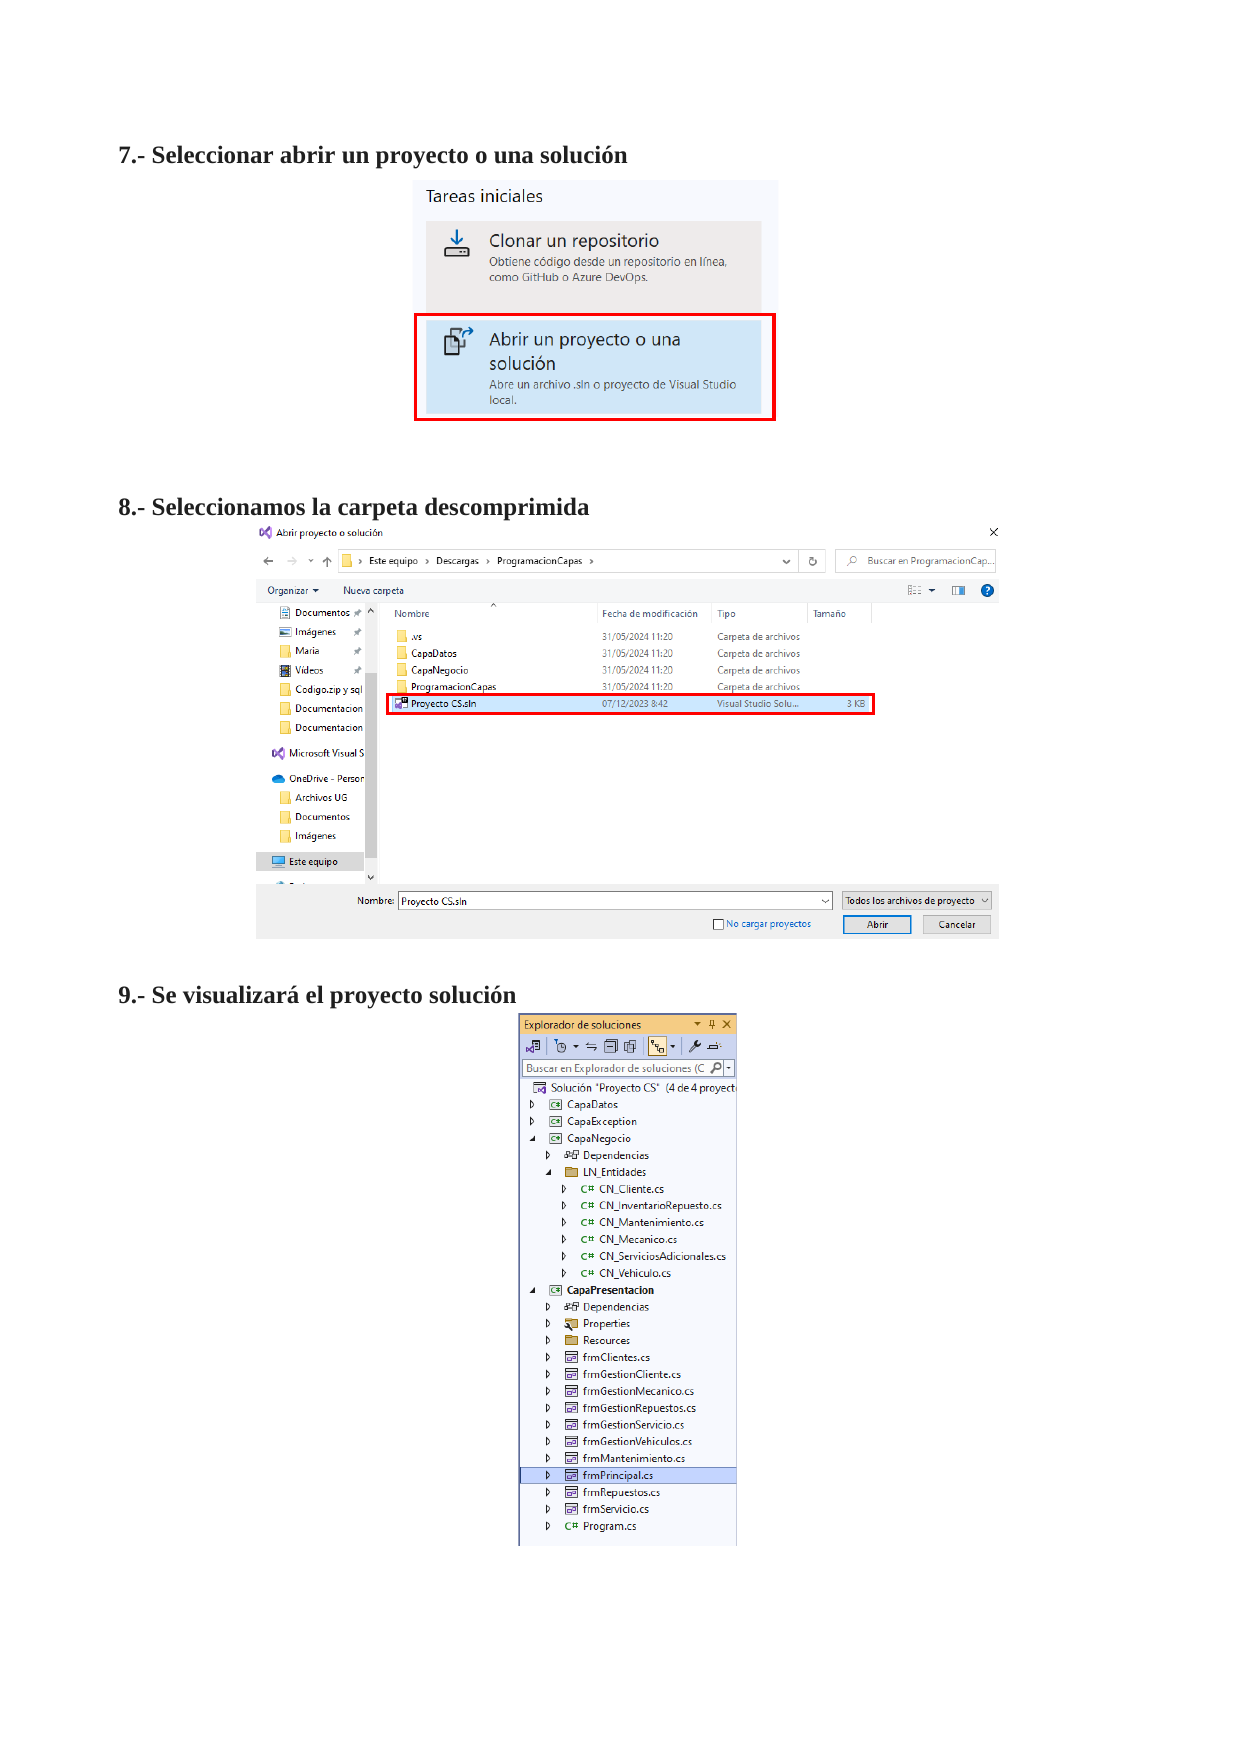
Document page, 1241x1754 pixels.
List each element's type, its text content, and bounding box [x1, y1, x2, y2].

picture [518, 1013, 737, 1546]
picture [412, 180, 779, 417]
text 7.- Seleccionar abrir un proyecto o una solución [118, 140, 1137, 168]
text 8.- Seleccionamos la carpeta descomprimida [118, 492, 1137, 521]
text 9.- Se visualizará el proyecto solución [118, 981, 1137, 1009]
picture [417, 316, 772, 417]
picture [256, 525, 999, 939]
